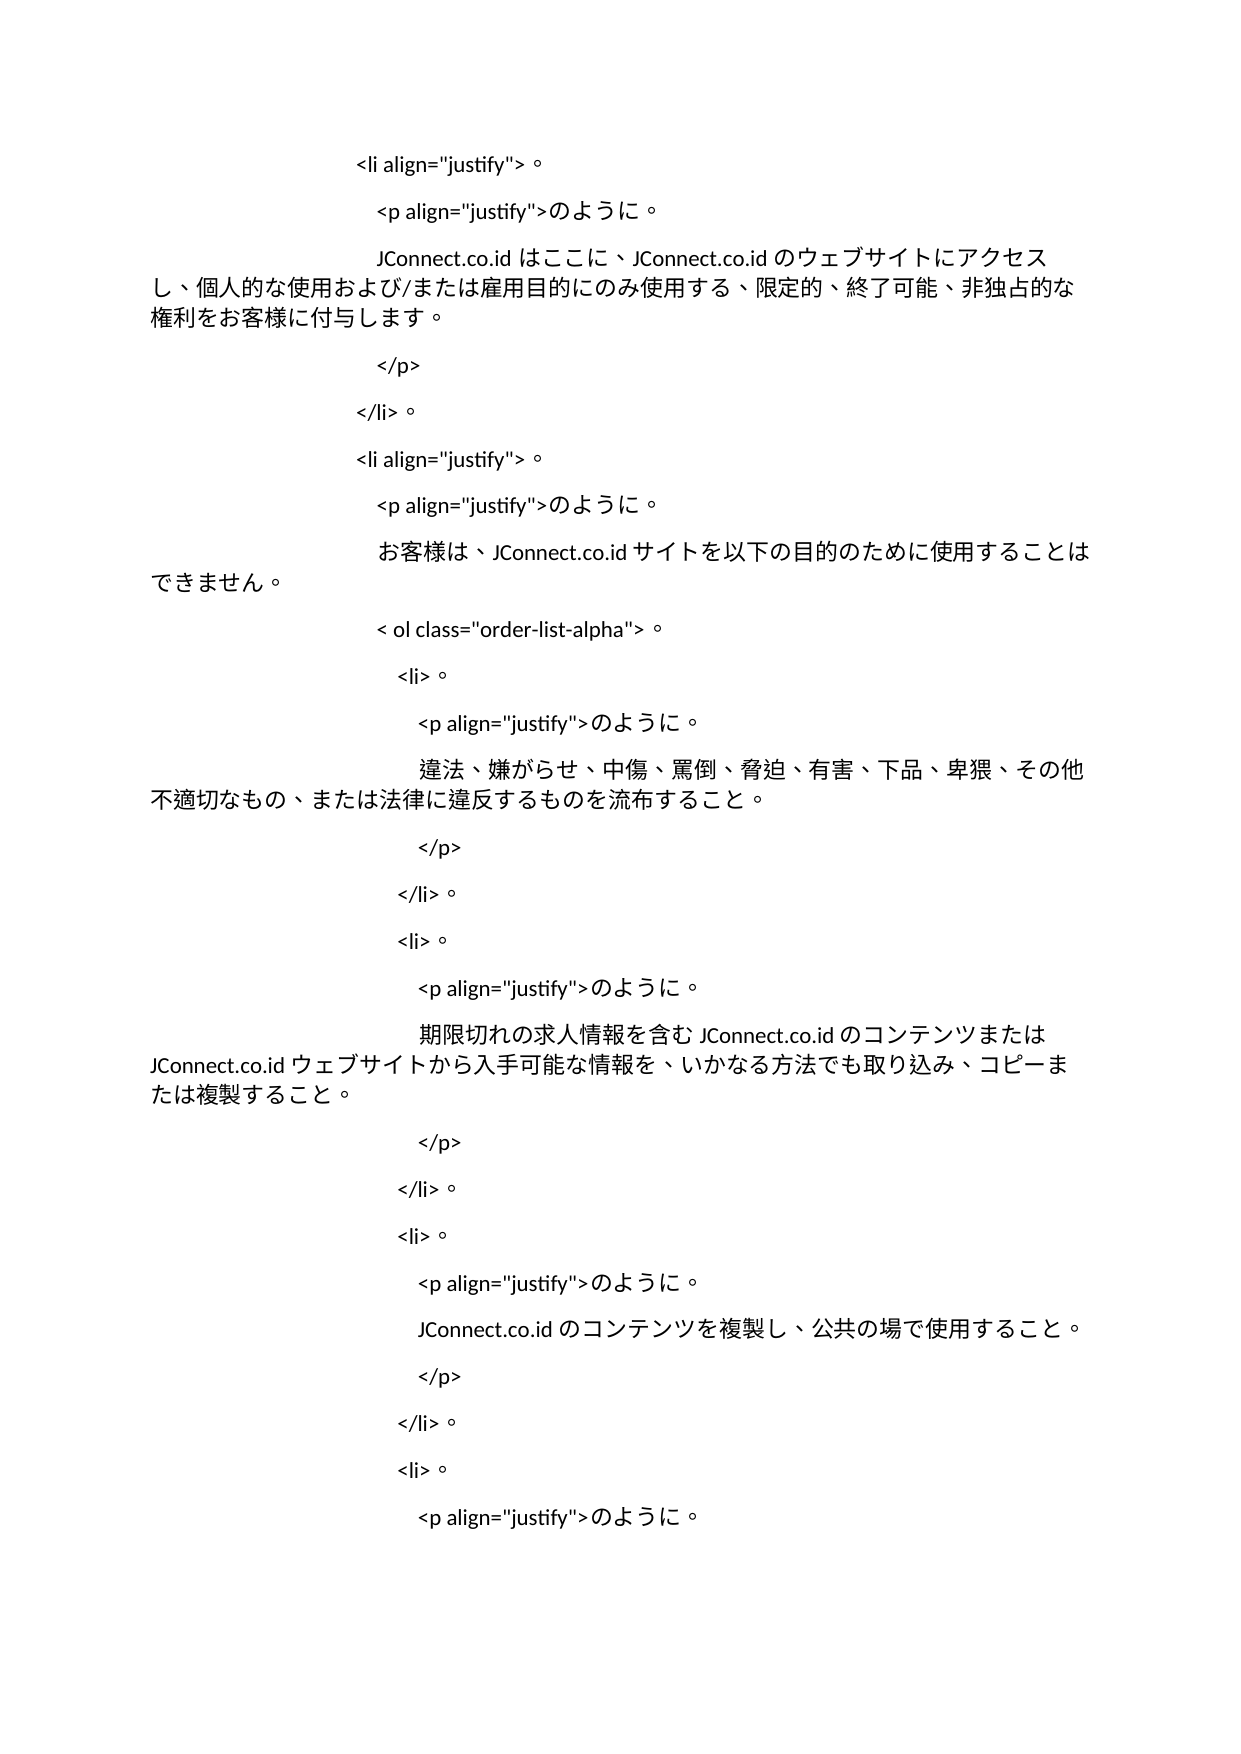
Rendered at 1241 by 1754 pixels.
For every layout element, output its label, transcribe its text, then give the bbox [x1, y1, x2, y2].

text <li>。 [150, 1222, 1090, 1250]
text お客様は、JConnect.co.idサイトを以下の目的のために使用することはできません。 [150, 538, 1090, 597]
text <li>。 [150, 662, 1090, 691]
text </p> [150, 1362, 1090, 1391]
text <p align="justify">のように。 [150, 197, 1090, 225]
text < ol class="order-list-alpha">。 [150, 616, 1090, 644]
text </li>。 [150, 1175, 1090, 1203]
text </li>。 [150, 880, 1090, 908]
text <li>。 [150, 1456, 1090, 1484]
text <p align="justify">のように。 [150, 974, 1090, 1002]
text <li align="justify">。 [150, 445, 1090, 473]
text </p> [150, 1128, 1090, 1156]
text <p align="justify">のように。 [150, 709, 1090, 737]
text <p align="justify">のように。 [150, 492, 1090, 520]
text JConnect.co.idのコンテンツを複製し、公共の場で使用すること。 [150, 1316, 1090, 1344]
text 期限切れの求人情報を含む JConnect.co.id のコンテンツまたは JConnect.co.id ウェブサイトから入手可能な情報を、いかなる方法でも取り込み、コピーまたは複製すること。 [150, 1021, 1090, 1109]
text JConnect.co.id はここに、JConnect.co.id のウェブサイトにアクセスし、個人的な使用および/または雇用目的にのみ使用する、限定的、終了可能、非独占的な権利をお客様に付与します。 [150, 244, 1090, 332]
text <p align="justify">のように。 [150, 1503, 1090, 1531]
text </li>。 [150, 1409, 1090, 1437]
text </p> [150, 833, 1090, 861]
text <p align="justify">のように。 [150, 1269, 1090, 1297]
text </li>。 [150, 398, 1090, 426]
text </p> [150, 351, 1090, 379]
text 違法、嫌がらせ、中傷、罵倒、脅迫、有害、下品、卑猥、その他不適切なもの、または法律に違反するものを流布すること。 [150, 756, 1090, 814]
text <li align="justify">。 [150, 150, 1090, 178]
text <li>。 [150, 927, 1090, 955]
